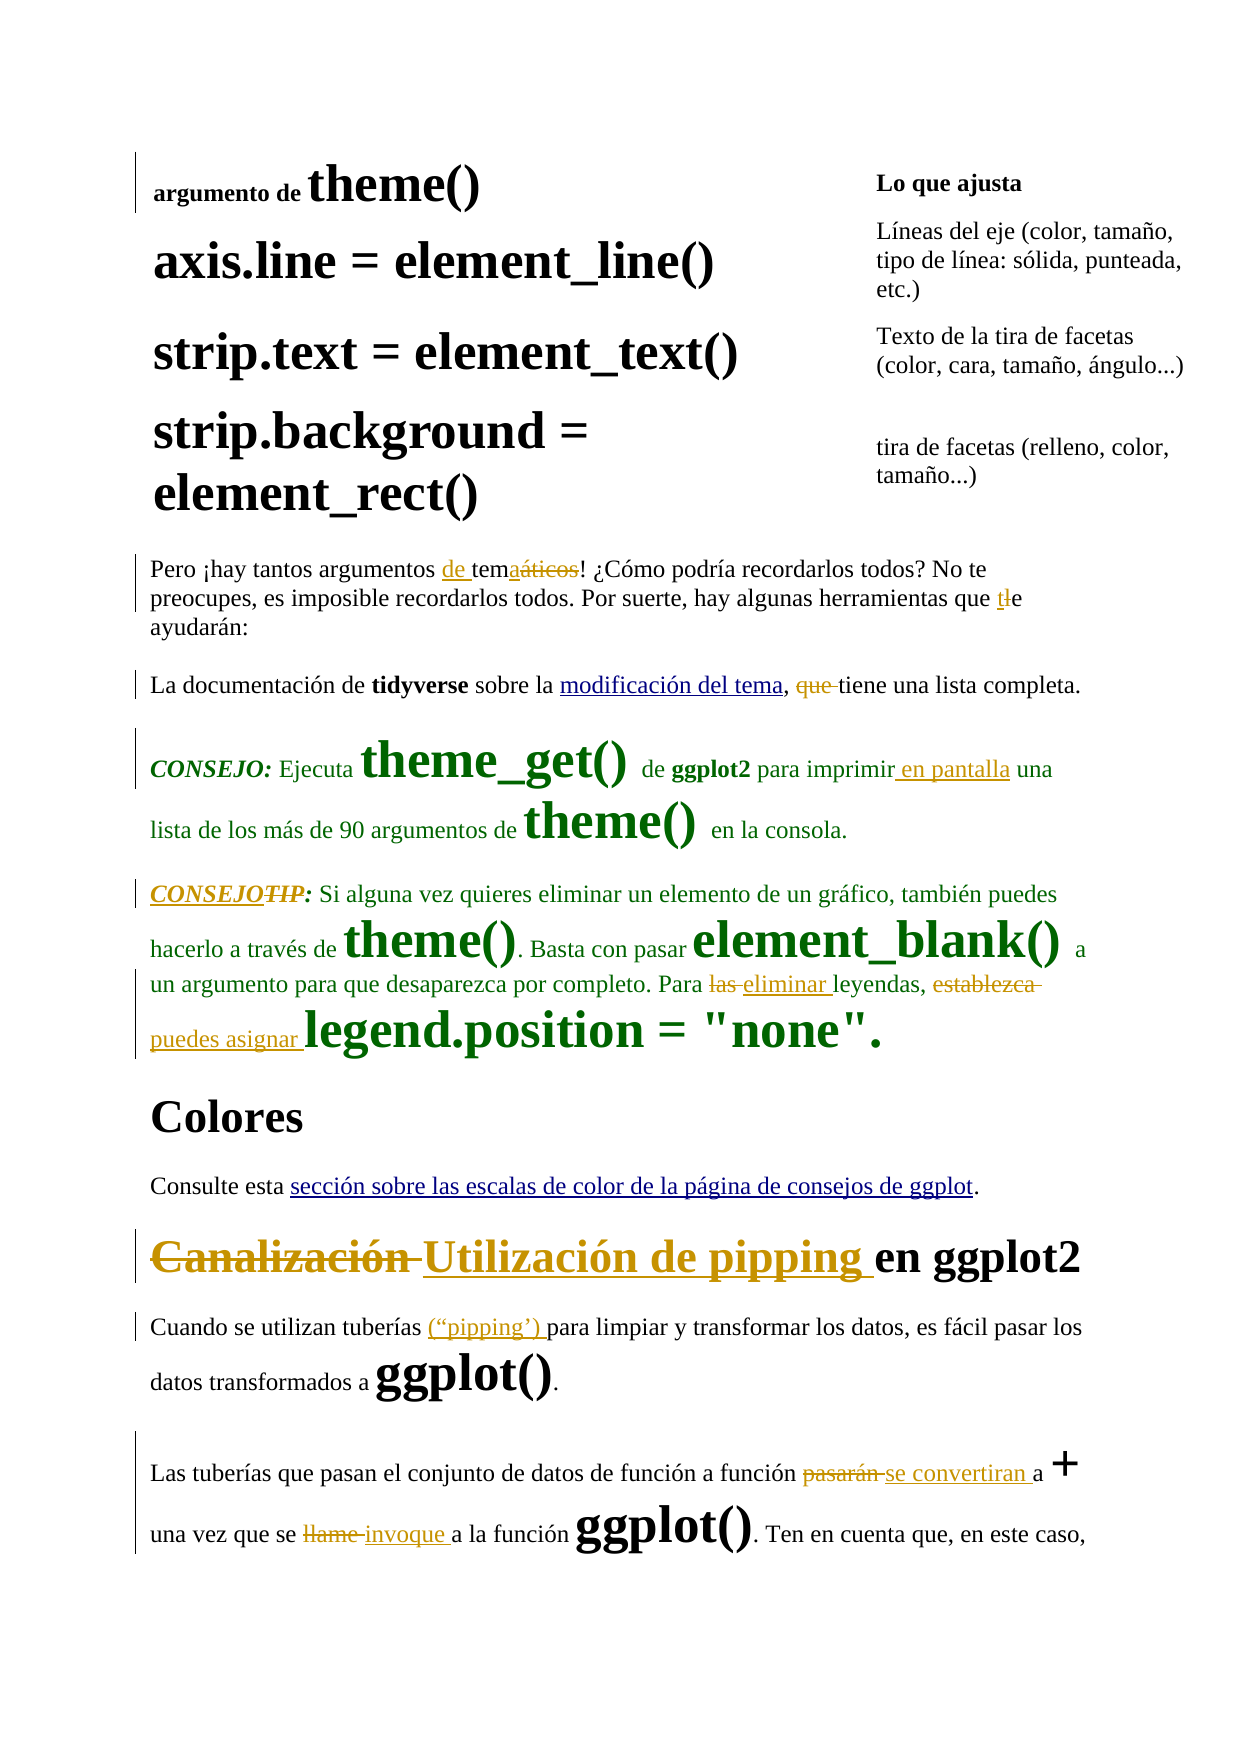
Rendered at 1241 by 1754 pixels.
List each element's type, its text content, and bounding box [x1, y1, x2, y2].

table_header Lo que ajusta [875, 150, 1192, 214]
table_cell Líneas del eje (color, tamaño, tipo de línea: sólida, punteada, etc.) [875, 214, 1192, 305]
text CONSEJO: Ejecuta theme_get() de ggplot2 para imprimir una lista de los más de 90 argumentos de theme() en la consola. [150, 728, 1090, 850]
text Pero ¡hay tantos argumentos tem! ¿Cómo podría recordarlos todos? No te preocupes, es imposible recordarlos todos. Por suerte, hay algunas herramientas que e ayudarán: [150, 554, 1090, 641]
text Cuando se utilizan tuberías para limpiar y transformar los datos, es fácil pasar los datos transformados a ggplot(). [150, 1312, 1090, 1402]
table_cell tira de facetas (relleno, color, tamaño...) [875, 395, 1192, 525]
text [150, 1431, 1090, 1553]
subtitle en ggplot2 [150, 1229, 1090, 1283]
subtitle Colores [150, 1088, 1090, 1142]
table_cell strip.text = element_text() [152, 305, 875, 395]
table_cell strip.background = element_rect() [152, 395, 875, 525]
text La documentación de tidyverse sobre la modificación del tema, tiene una lista completa. [150, 670, 1090, 699]
text Consulte esta sección sobre las escalas de color de la página de consejos de ggplot. [150, 1171, 1090, 1200]
table_cell axis.line = element_line() [152, 214, 875, 305]
table_header argumento de theme() [152, 150, 875, 214]
table_cell Texto de la tira de facetas (color, cara, tamaño, ángulo...) [875, 305, 1192, 395]
text : Si alguna vez quieres eliminar un elemento de un gráfico, también puedes hacerlo a través de theme(). Basta con pasar element_blank() a un argumento para que desaparezca por completo. Para leyendas, legend.position = "none". [150, 879, 1090, 1059]
